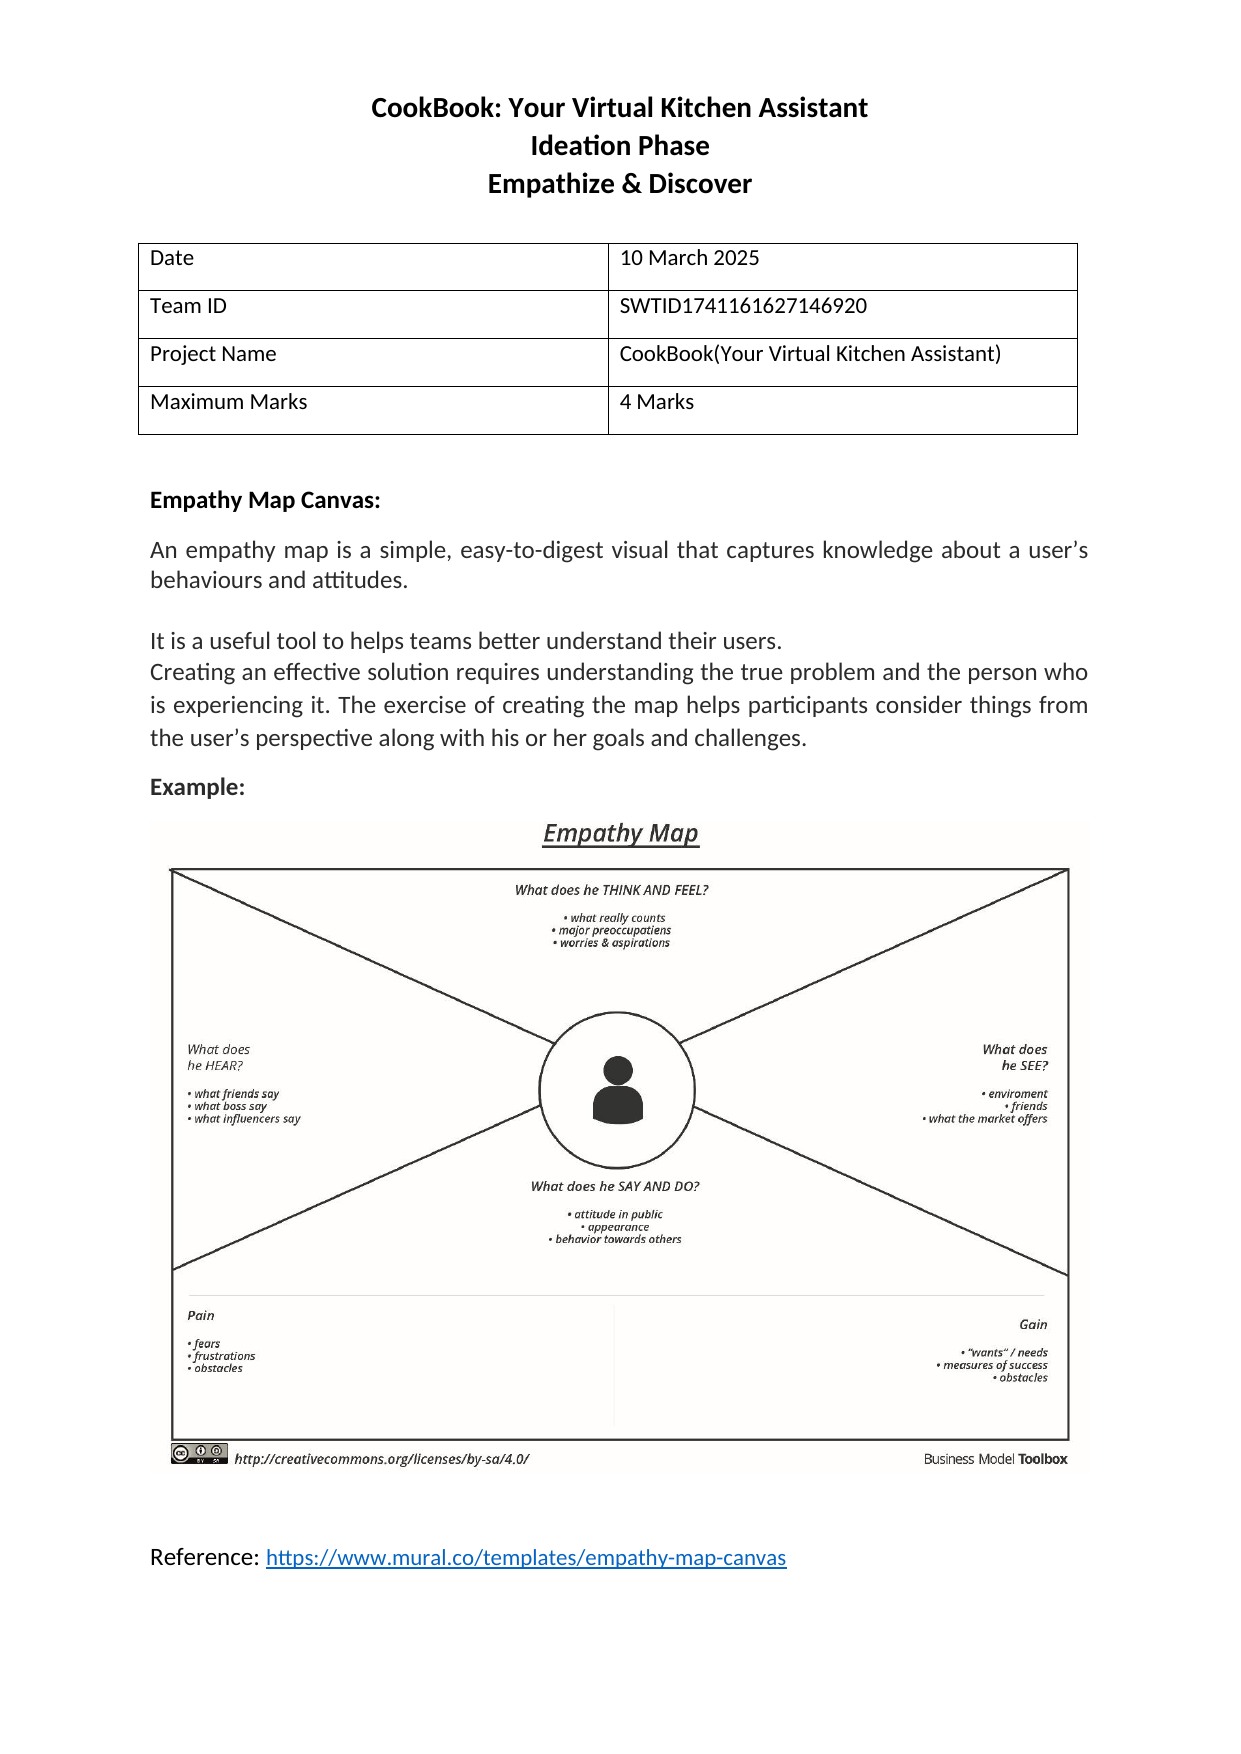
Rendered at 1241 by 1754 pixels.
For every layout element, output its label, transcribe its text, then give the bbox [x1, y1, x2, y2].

text Ideation Phase [150, 127, 1090, 163]
text CookBook: Your Virtual Kitchen Assistant [150, 89, 1090, 124]
table_cell Project Name [139, 339, 608, 386]
text Example: [150, 771, 1090, 802]
text It is a useful tool to helps teams better understand their users. [150, 625, 1090, 656]
table_cell SWTID1741161627146920 [609, 291, 1077, 338]
text Empathize & Discover [150, 166, 1090, 201]
table_header Date [139, 244, 608, 290]
table_cell Maximum Marks [139, 387, 608, 434]
text Empathy Map Canvas: [150, 484, 1090, 515]
table_cell 4 Marks [609, 387, 1077, 434]
table_cell CookBook(Your Virtual Kitchen Assistant) [609, 339, 1077, 386]
table_header 10 March 2025 [609, 244, 1077, 290]
text An empathy map is a simple, easy-to-digest visual that captures knowledge about a user’s behaviours and attitudes. [150, 534, 1090, 595]
picture [150, 821, 1091, 1473]
text Creating an effective solution requires understanding the true problem and the person who is experiencing it. The exercise of creating the map helps participants consider things from the user’s perspective along with his or her goals and challenges. [150, 656, 1090, 752]
text Reference: https://www.mural.co/templates/empathy-map-canvas [150, 1541, 1090, 1572]
table_cell Team ID [139, 291, 608, 338]
